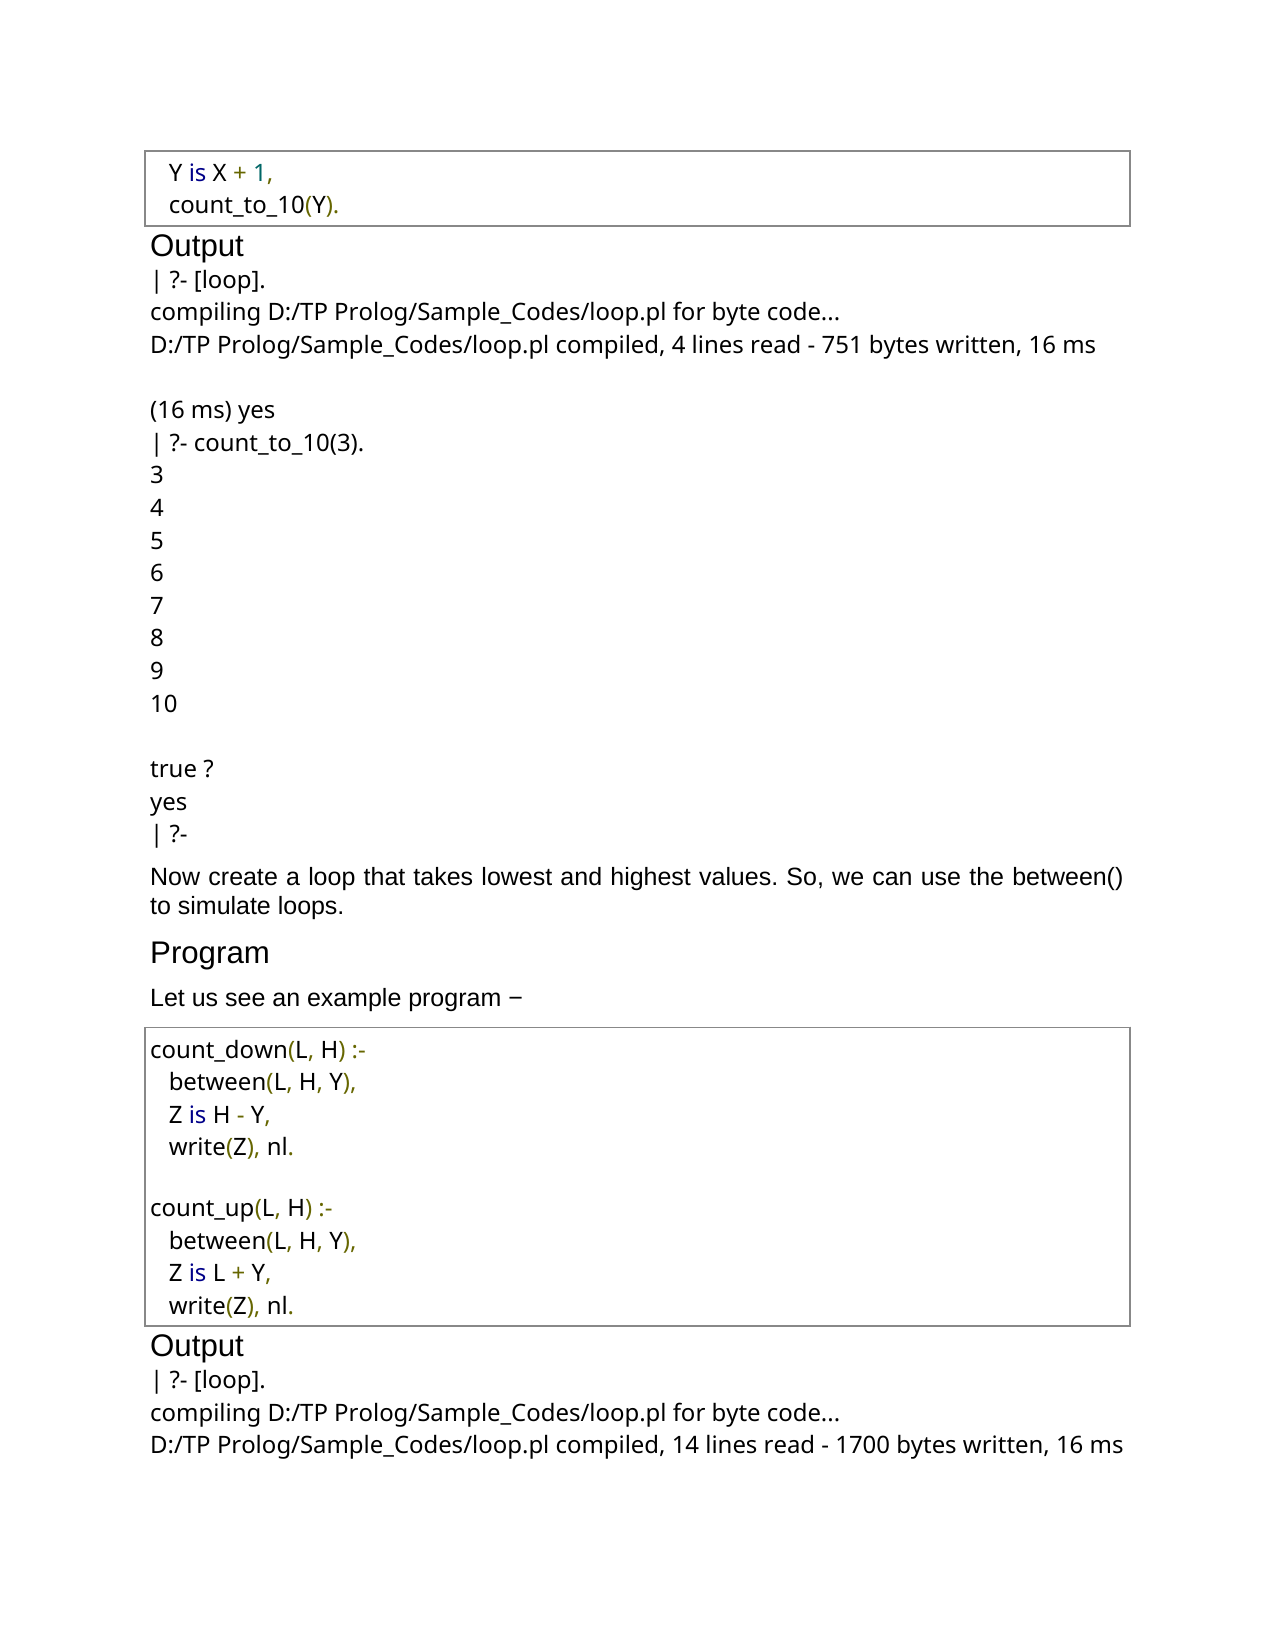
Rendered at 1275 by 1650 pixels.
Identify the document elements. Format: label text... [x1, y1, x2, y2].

text 6 [150, 556, 1125, 589]
text yes [150, 784, 1125, 817]
text | ?- [loop]. [150, 1363, 1125, 1396]
text 9 [150, 654, 1125, 686]
text count_to_10(Y). [146, 183, 1129, 225]
text Y is X + 1, [146, 152, 1129, 183]
text write(Z), nl. [150, 1130, 1125, 1163]
text Output [150, 227, 1125, 263]
text | ?- count_to_10(3). [150, 426, 1125, 458]
text compiling D:/TP Prolog/Sample_Codes/loop.pl for byte code... [150, 1396, 1125, 1428]
text 5 [150, 523, 1125, 556]
text Now create a loop that takes lowest and highest values. So, we can use the between() to simulate loops. [150, 862, 1125, 919]
text true ? [150, 752, 1125, 784]
text D:/TP Prolog/Sample_Codes/loop.pl compiled, 4 lines read - 751 bytes written, 16 ms [150, 328, 1125, 360]
text Program [150, 934, 1125, 970]
text 3 [150, 458, 1125, 491]
text | ?- [loop]. [150, 263, 1125, 295]
text compiling D:/TP Prolog/Sample_Codes/loop.pl for byte code... [150, 295, 1125, 328]
text Z is H - Y, [150, 1098, 1125, 1130]
text count_up(L, H) :- [150, 1191, 1125, 1223]
text D:/TP Prolog/Sample_Codes/loop.pl compiled, 14 lines read - 1700 bytes written, 16 ms [150, 1428, 1125, 1461]
text (16 ms) yes [150, 393, 1125, 426]
text Z is L + Y, [150, 1256, 1125, 1283]
text between(L, H, Y), [150, 1065, 1125, 1098]
text Output [150, 1327, 1125, 1363]
text count_down(L, H) :- [146, 1028, 1129, 1065]
text 10 [150, 686, 1125, 719]
text between(L, H, Y), [150, 1223, 1125, 1256]
text 7 [150, 589, 1125, 621]
text Let us see an example program − [150, 983, 1125, 1012]
text 4 [150, 491, 1125, 523]
text | ?- [150, 817, 1125, 849]
text 8 [150, 621, 1125, 654]
text write(Z), nl. [146, 1283, 1129, 1325]
